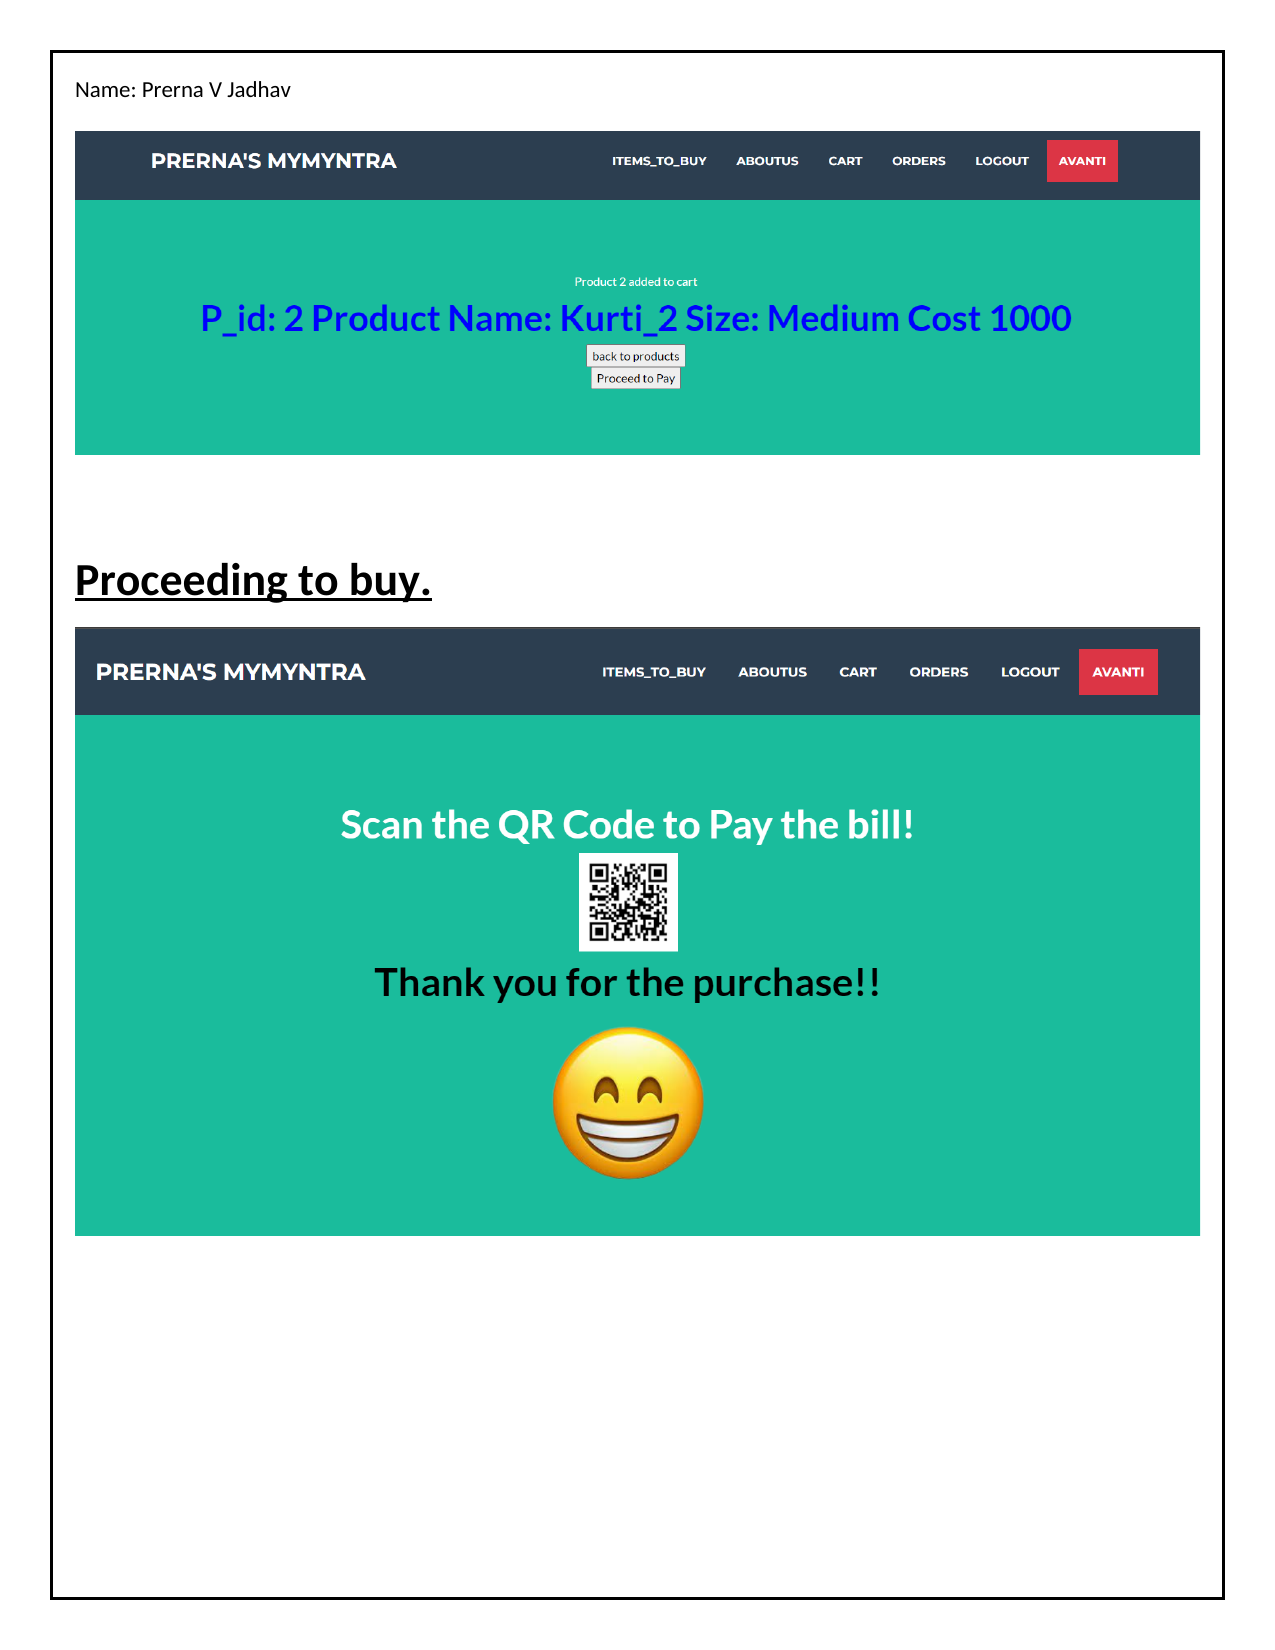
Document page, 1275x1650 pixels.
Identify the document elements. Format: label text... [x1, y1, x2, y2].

text Proceeding to buy. [75, 551, 1200, 607]
picture [75, 627, 1200, 1236]
picture [75, 131, 1200, 455]
